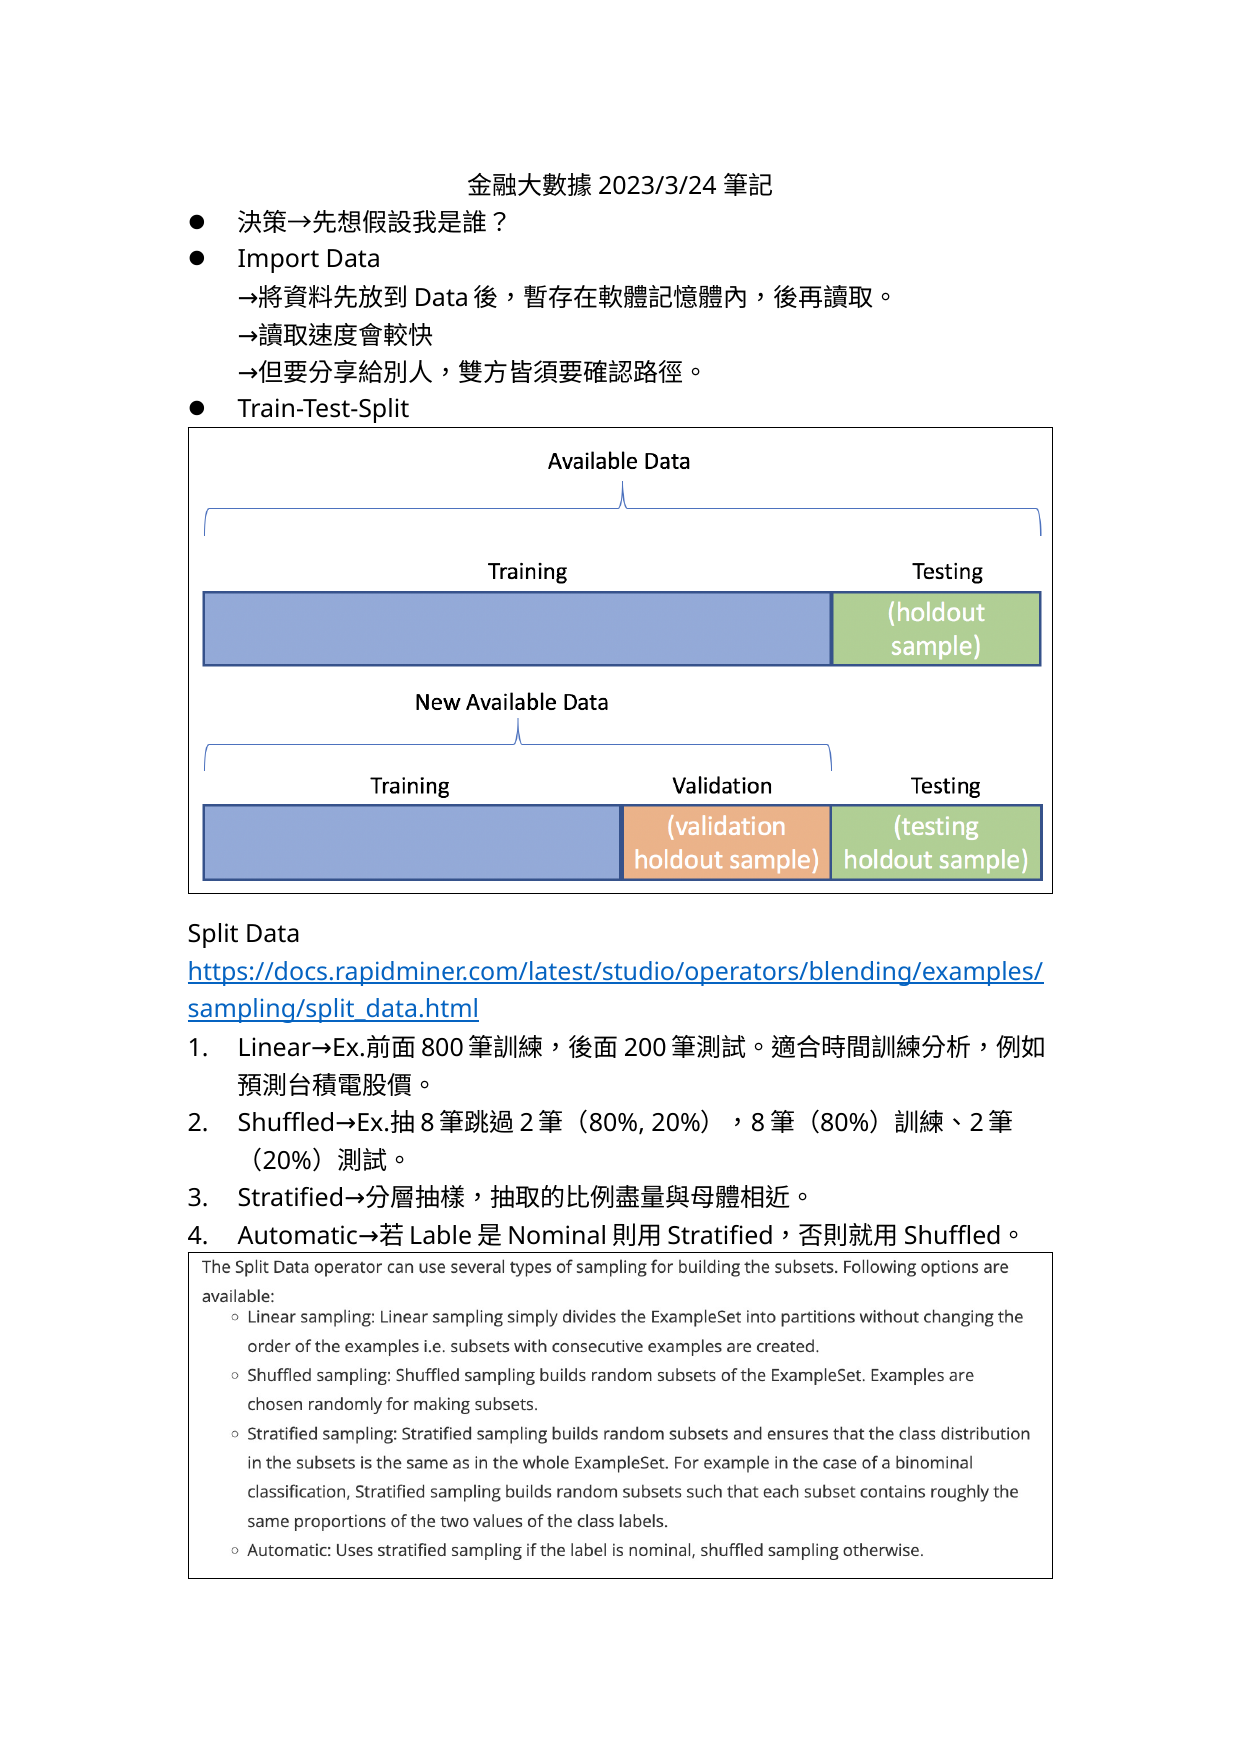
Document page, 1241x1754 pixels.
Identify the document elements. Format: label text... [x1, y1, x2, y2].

picture [189, 428, 1052, 893]
list Import Data →將資料先放到Data後，暫存在軟體記憶體內，後再讀取。 →讀取速度會較快 →但要分享給別人，雙方皆須要確認路徑。 [187, 239, 1053, 389]
text Split Data https://docs.rapidminer.com/latest/studio/operators/blending/examples/sampling/split_data.html [187, 914, 1053, 1027]
picture [189, 1253, 1052, 1578]
list Shuffled→Ex.抽8筆跳過2筆（80%, 20%），8筆（80%）訓練、2筆（20%）測試。 [187, 1102, 1053, 1177]
list Train-Test-Split [187, 389, 1053, 427]
list Stratified→分層抽樣，抽取的比例盡量與母體相近。 [187, 1177, 1053, 1214]
list 決策→先想假設我是誰？ [187, 202, 1053, 239]
list Linear→Ex.前面800筆訓練，後面200筆測試。適合時間訓練分析，例如預測台積電股價。 [187, 1027, 1053, 1102]
list Automatic→若Lable是Nominal則用Stratified，否則就用Shuffled。 [187, 1214, 1053, 1252]
text 金融大數據 2023/3/24 筆記 [187, 164, 1053, 202]
